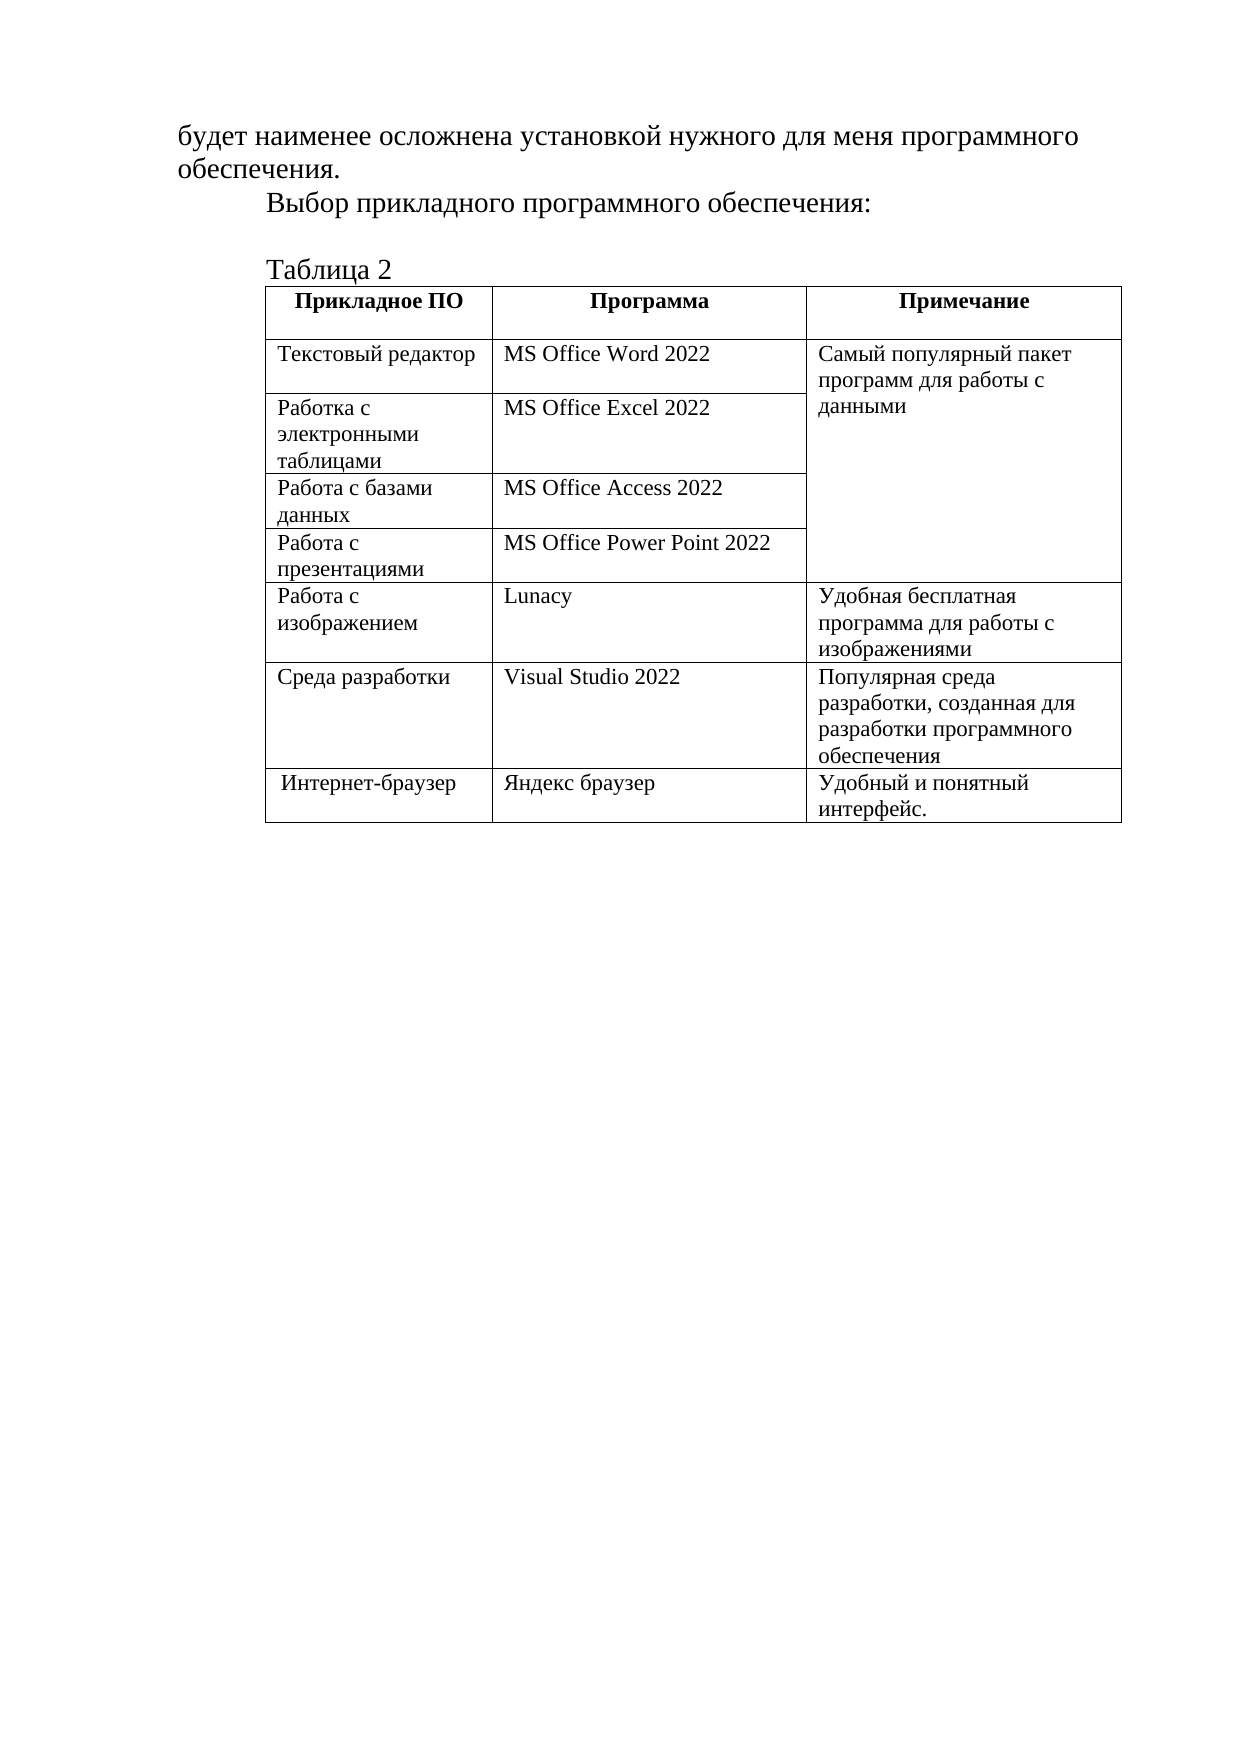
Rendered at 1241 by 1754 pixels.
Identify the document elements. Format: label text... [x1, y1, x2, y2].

table_cell MS Office Word 2022 [493, 340, 806, 393]
table_cell Интернет-браузер [266, 769, 492, 822]
table_cell Работа с презентациями [266, 529, 492, 582]
table_cell Lunacy [493, 583, 806, 662]
table_cell Удобная бесплатная программа для работы с изображениями [807, 583, 1121, 662]
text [177, 118, 1152, 185]
table_cell Удобный и понятный интерфейс. [807, 769, 1121, 822]
table_cell Работа с базами данных [266, 474, 492, 528]
table_cell Самый популярный пакет программ для работы с данными [807, 340, 1121, 582]
table_cell Работка с электронными таблицами [266, 394, 492, 473]
table_cell Visual Studio 2022 [493, 663, 806, 768]
table_cell Яндекс браузер [493, 769, 806, 822]
table_cell MS Office Power Point 2022 [493, 529, 806, 582]
table_cell MS Office Access 2022 [493, 474, 806, 528]
table_cell Текстовый редактор [266, 340, 492, 393]
table_cell MS Office Excel 2022 [493, 394, 806, 473]
table_cell Работа с изображением [266, 583, 492, 662]
table_header Прикладное ПО [266, 287, 492, 338]
text Таблица 2 [177, 252, 1152, 286]
text Выбор прикладного программного обеспечения: [177, 185, 1152, 219]
table_header Программа [493, 287, 806, 338]
table_cell Популярная среда разработки, созданная для разработки программного обеспечения [807, 663, 1121, 768]
table_header Примечание [807, 287, 1121, 338]
table_cell Среда разработки [266, 663, 492, 768]
